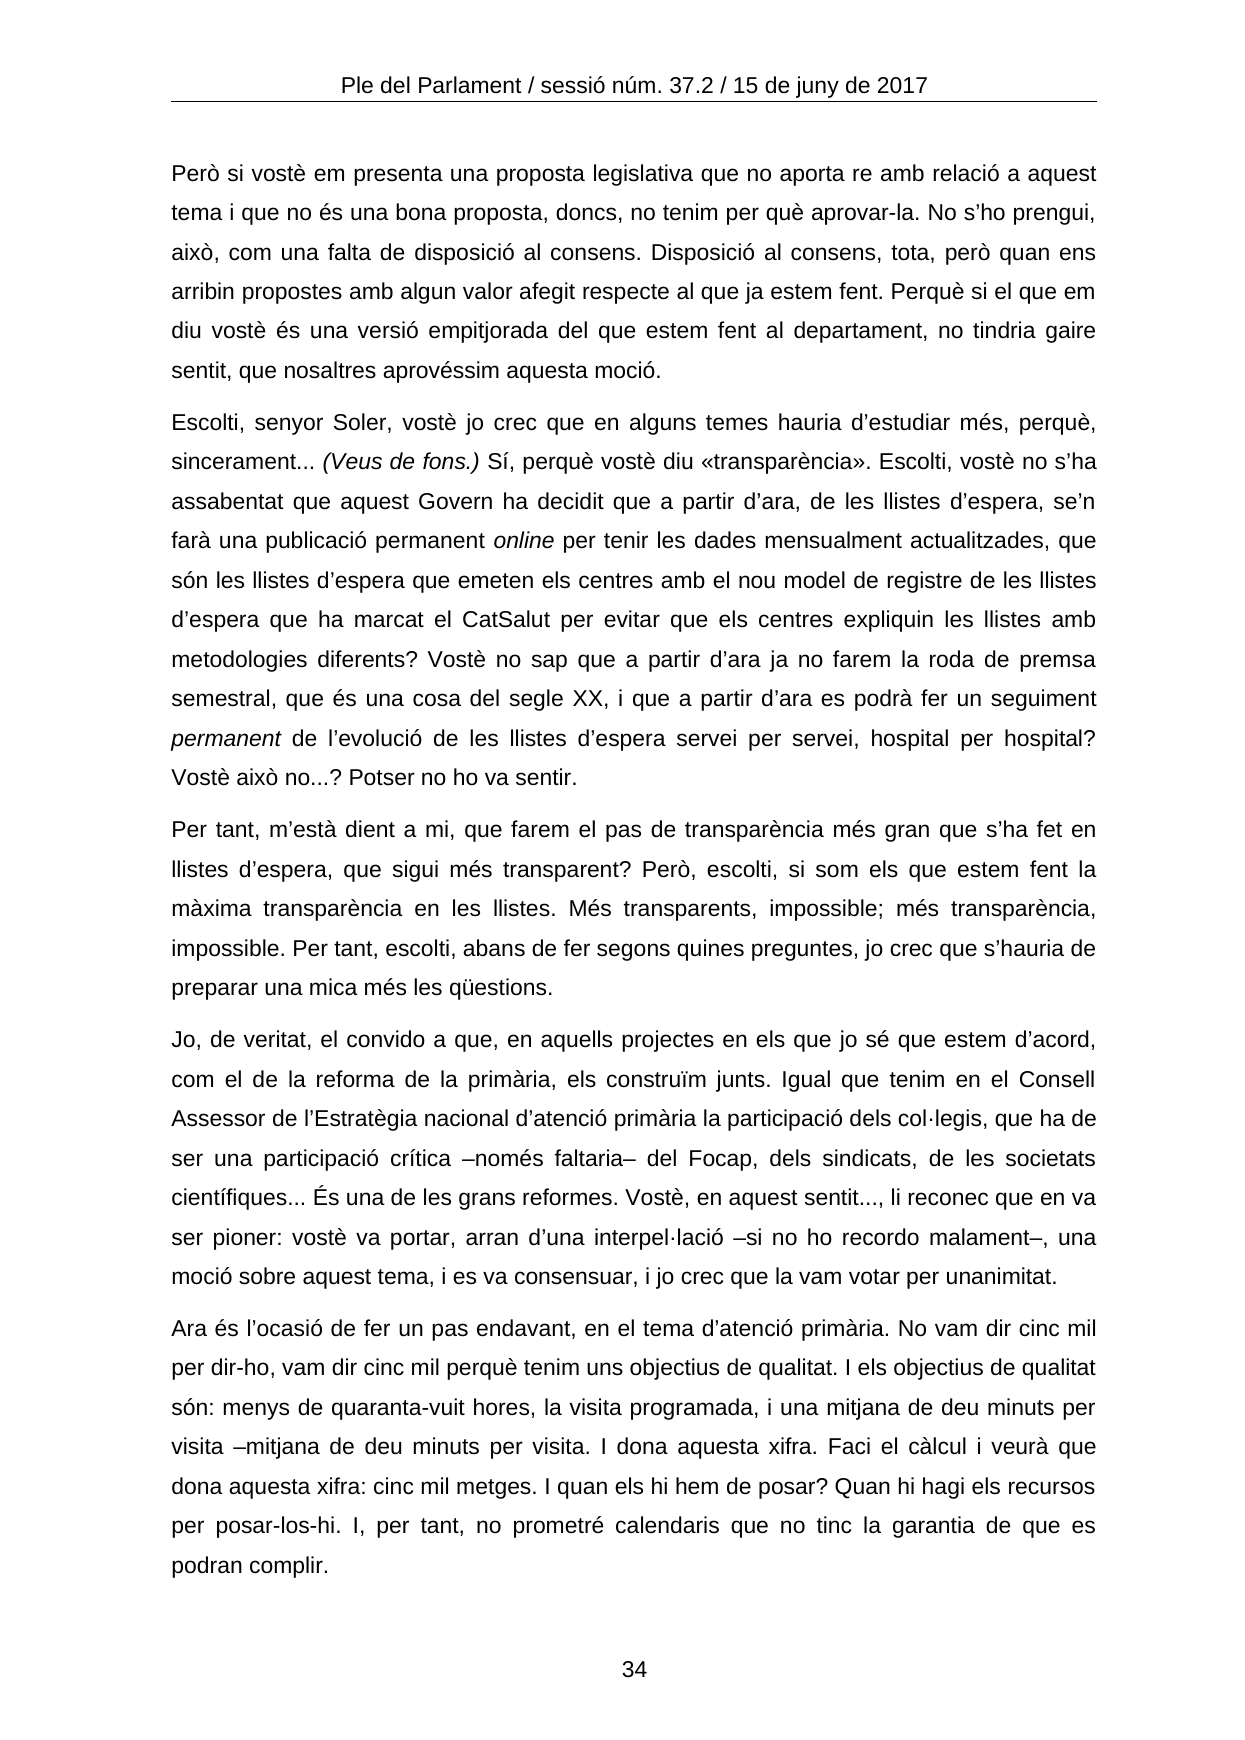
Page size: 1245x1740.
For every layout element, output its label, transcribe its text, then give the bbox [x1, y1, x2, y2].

text Jo, de veritat, el convido a que, en aquells projectes en els que jo sé que estem d’acord, com el de la reforma de la primària, els construïm junts. Igual que tenim en el Consell Assessor de l’Estratègia nacional d’atenció primària la participació dels col·legis, que ha de ser una participació crítica –només faltaria– del Focap, dels sindicats, de les societats científiques... És una de les grans reformes. Vostè, en aquest sentit..., li reconec que en va ser pioner: vostè va portar, arran d’una interpel·lació –si no ho recordo malament–, una moció sobre aquest tema, i es va consensuar, i jo crec que la vam votar per unanimitat. [171, 1026, 1097, 1289]
text Ara és l’ocasió de fer un pas endavant, en el tema d’atenció primària. No vam dir cinc mil per dir-ho, vam dir cinc mil perquè tenim uns objectius de qualitat. I els objectius de qualitat són: menys de quaranta-vuit hores, la visita programada, i una mitjana de deu minuts per visita –mitjana de deu minuts per visita. I dona aquesta xifra. Faci el càlcul i veurà que dona aquesta xifra: cinc mil metges. I quan els hi hem de posar? Quan hi hagi els recursos per posar-los-hi. I, per tant, no prometré calendaris que no tinc la garantia de que es podran complir. [171, 1315, 1097, 1578]
text Per tant, m’està dient a mi, que farem el pas de transparència més gran que s’ha fet en llistes d’espera, que sigui més transparent? Però, escolti, si som els que estem fent la màxima transparència en les llistes. Més transparents, impossible; més transparència, impossible. Per tant, escolti, abans de fer segons quines preguntes, jo crec que s’hauria de preparar una mica més les qüestions. [171, 816, 1097, 1000]
text Escolti, senyor Soler, vostè jo crec que en alguns temes hauria d’estudiar més, perquè, sincerament... (Veus de fons.) Sí, perquè vostè diu «transparència». Escolti, vostè no s’ha assabentat que aquest Govern ha decidit que a partir d’ara, de les llistes d’espera, se’n farà una publicació permanent online per tenir les dades mensualment actualitzades, que són les llistes d’espera que emeten els centres amb el nou model de registre de les llistes d’espera que ha marcat el CatSalut per evitar que els centres expliquin les llistes amb metodologies diferents? Vostè no sap que a partir d’ara ja no farem la roda de premsa semestral, que és una cosa del segle XX, i que a partir d’ara es podrà fer un seguiment permanent de l’evolució de les llistes d’espera servei per servei, hospital per hospital? Vostè això no...? Potser no ho va sentir. [171, 409, 1097, 791]
text Però si vostè em presenta una proposta legislativa que no aporta re amb relació a aquest tema i que no és una bona proposta, doncs, no tenim per què aprovar-la. No s’ho prengui, això, com una falta de disposició al consens. Disposició al consens, tota, però quan ens arribin propostes amb algun valor afegit respecte al que ja estem fent. Perquè si el que em diu vostè és una versió empitjorada del que estem fent al departament, no tindria gaire sentit, que nosaltres aprovéssim aquesta moció. [171, 159, 1097, 383]
